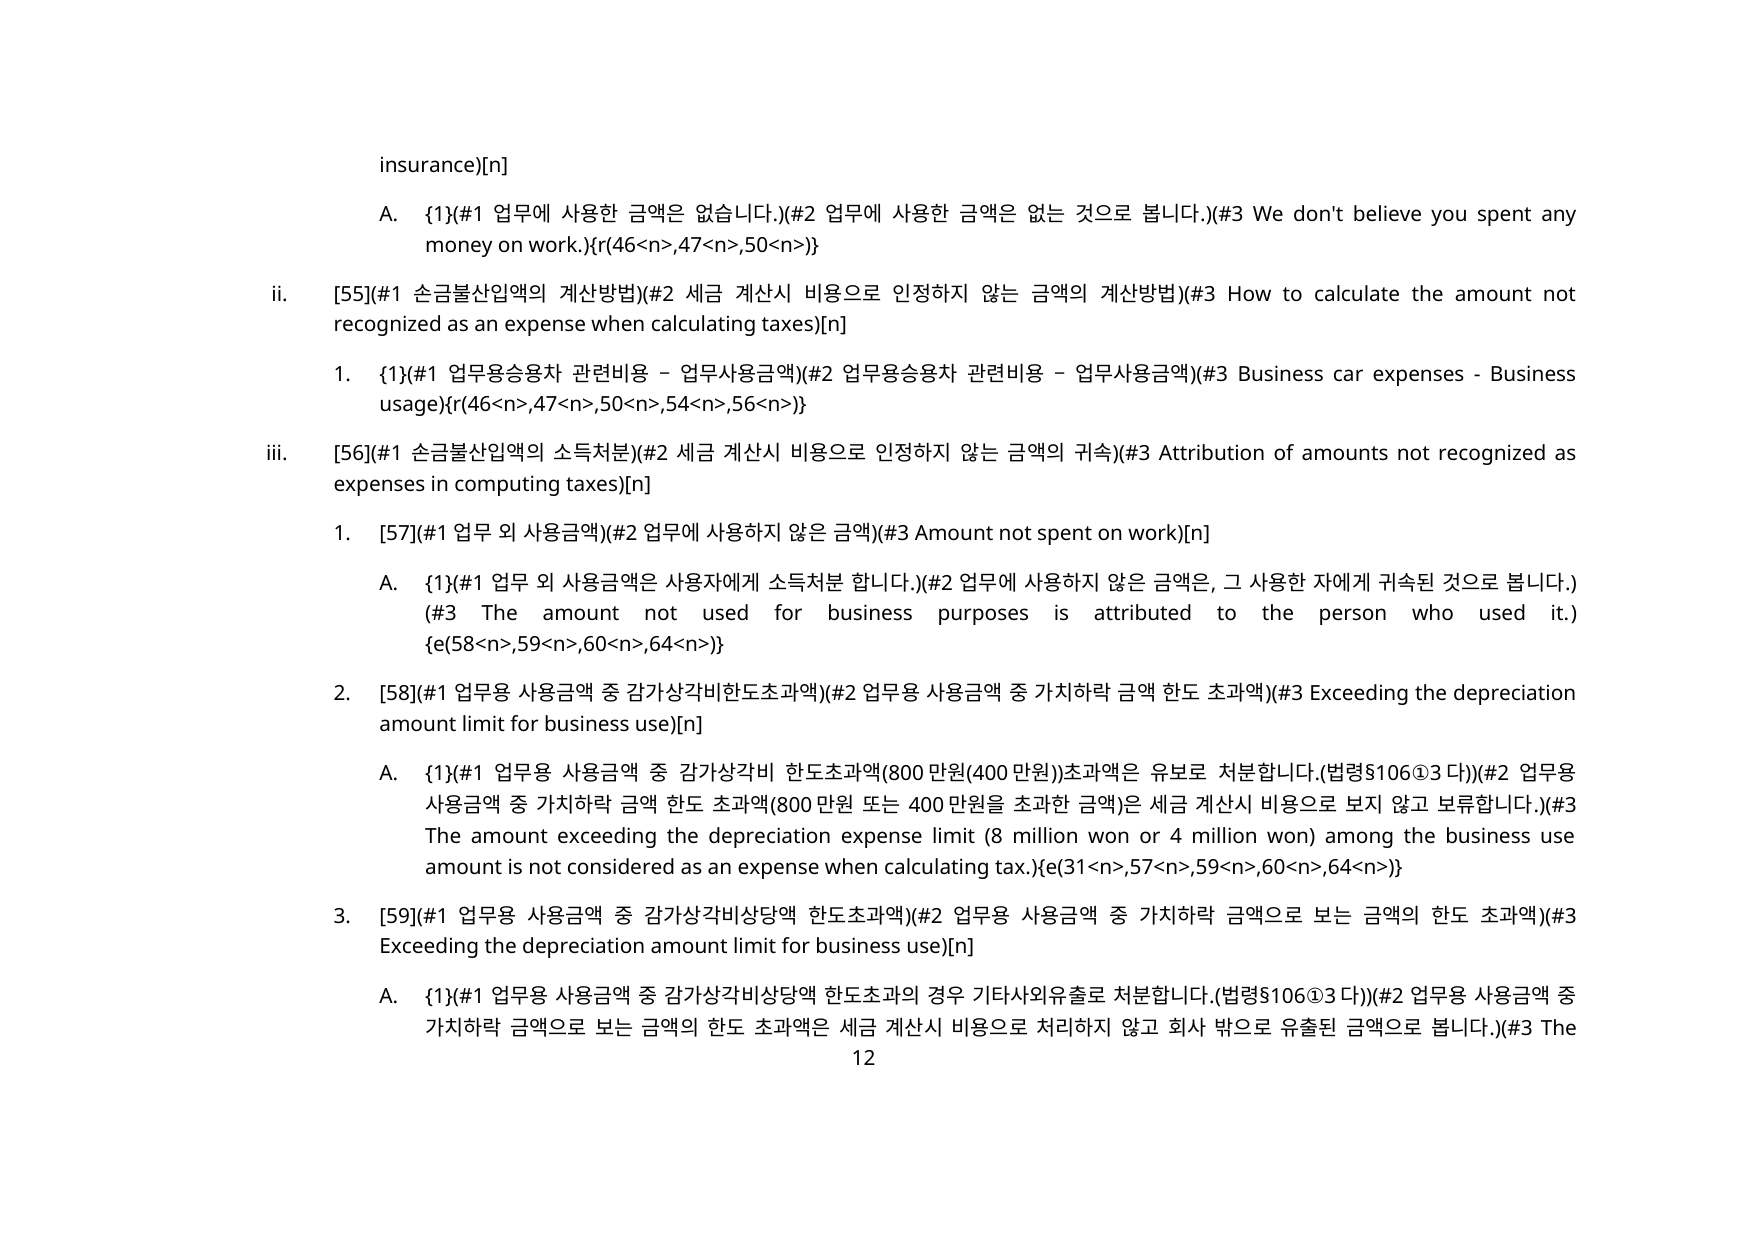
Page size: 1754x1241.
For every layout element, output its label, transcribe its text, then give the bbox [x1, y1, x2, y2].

list {1}(#1 업무용 사용금액 중 감가상각비 한도초과액(800만원(400만원))초과액은 유보로 처분합니다.(법령§106①3다))(#2 업무용 사용금액 중 가치하락 금액 한도 초과액(800만원 또는 400만원을 초과한 금액)은 세금 계산시 비용으로 보지 않고 보류합니다.)(#3 The amount exceeding the depreciation expense limit (8 million won or 4 million won) among the business use amount is not considered as an expense when calculating tax.){e(31<n>,57<n>,59<n>,60<n>,64<n>)} [379, 756, 1577, 880]
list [333, 150, 1577, 178]
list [379, 979, 1577, 1042]
list [58](#1 업무용 사용금액 중 감가상각비한도초과액)(#2 업무용 사용금액 중 가치하락 금액 한도 초과액)(#3 Exceeding the depreciation amount limit for business use)[n] [333, 676, 1577, 737]
list [55](#1 손금불산입액의 계산방법)(#2 세금 계산시 비용으로 인정하지 않는 금액의 계산방법)(#3 How to calculate the amount not recognized as an expense when calculating taxes)[n] [287, 277, 1577, 338]
list [56](#1 손금불산입액의 소득처분)(#2 세금 계산시 비용으로 인정하지 않는 금액의 귀속)(#3 Attribution of amounts not recognized as expenses in computing taxes)[n] [287, 437, 1577, 498]
list [57](#1 업무 외 사용금액)(#2 업무에 사용하지 않은 금액)(#3 Amount not spent on work)[n] [333, 516, 1577, 547]
list {1}(#1 업무 외 사용금액은 사용자에게 소득처분 합니다.)(#2 업무에 사용하지 않은 금액은, 그 사용한 자에게 귀속된 것으로 봅니다.)(#3 The amount not used for business purposes is attributed to the person who used it.){e(58<n>,59<n>,60<n>,64<n>)} [379, 566, 1577, 657]
list {1}(#1 업무용승용차 관련비용 – 업무사용금액)(#2 업무용승용차 관련비용 – 업무사용금액)(#3 Business car expenses - Business usage){r(46<n>,47<n>,50<n>,54<n>,56<n>)} [333, 357, 1577, 418]
list {1}(#1 업무에 사용한 금액은 없습니다.)(#2 업무에 사용한 금액은 없는 것으로 봅니다.)(#3 We don't believe you spent any money on work.){r(46<n>,47<n>,50<n>)} [379, 197, 1577, 258]
list [59](#1 업무용 사용금액 중 감가상각비상당액 한도초과액)(#2 업무용 사용금액 중 가치하락 금액으로 보는 금액의 한도 초과액)(#3 Exceeding the depreciation amount limit for business use)[n] [333, 899, 1577, 960]
